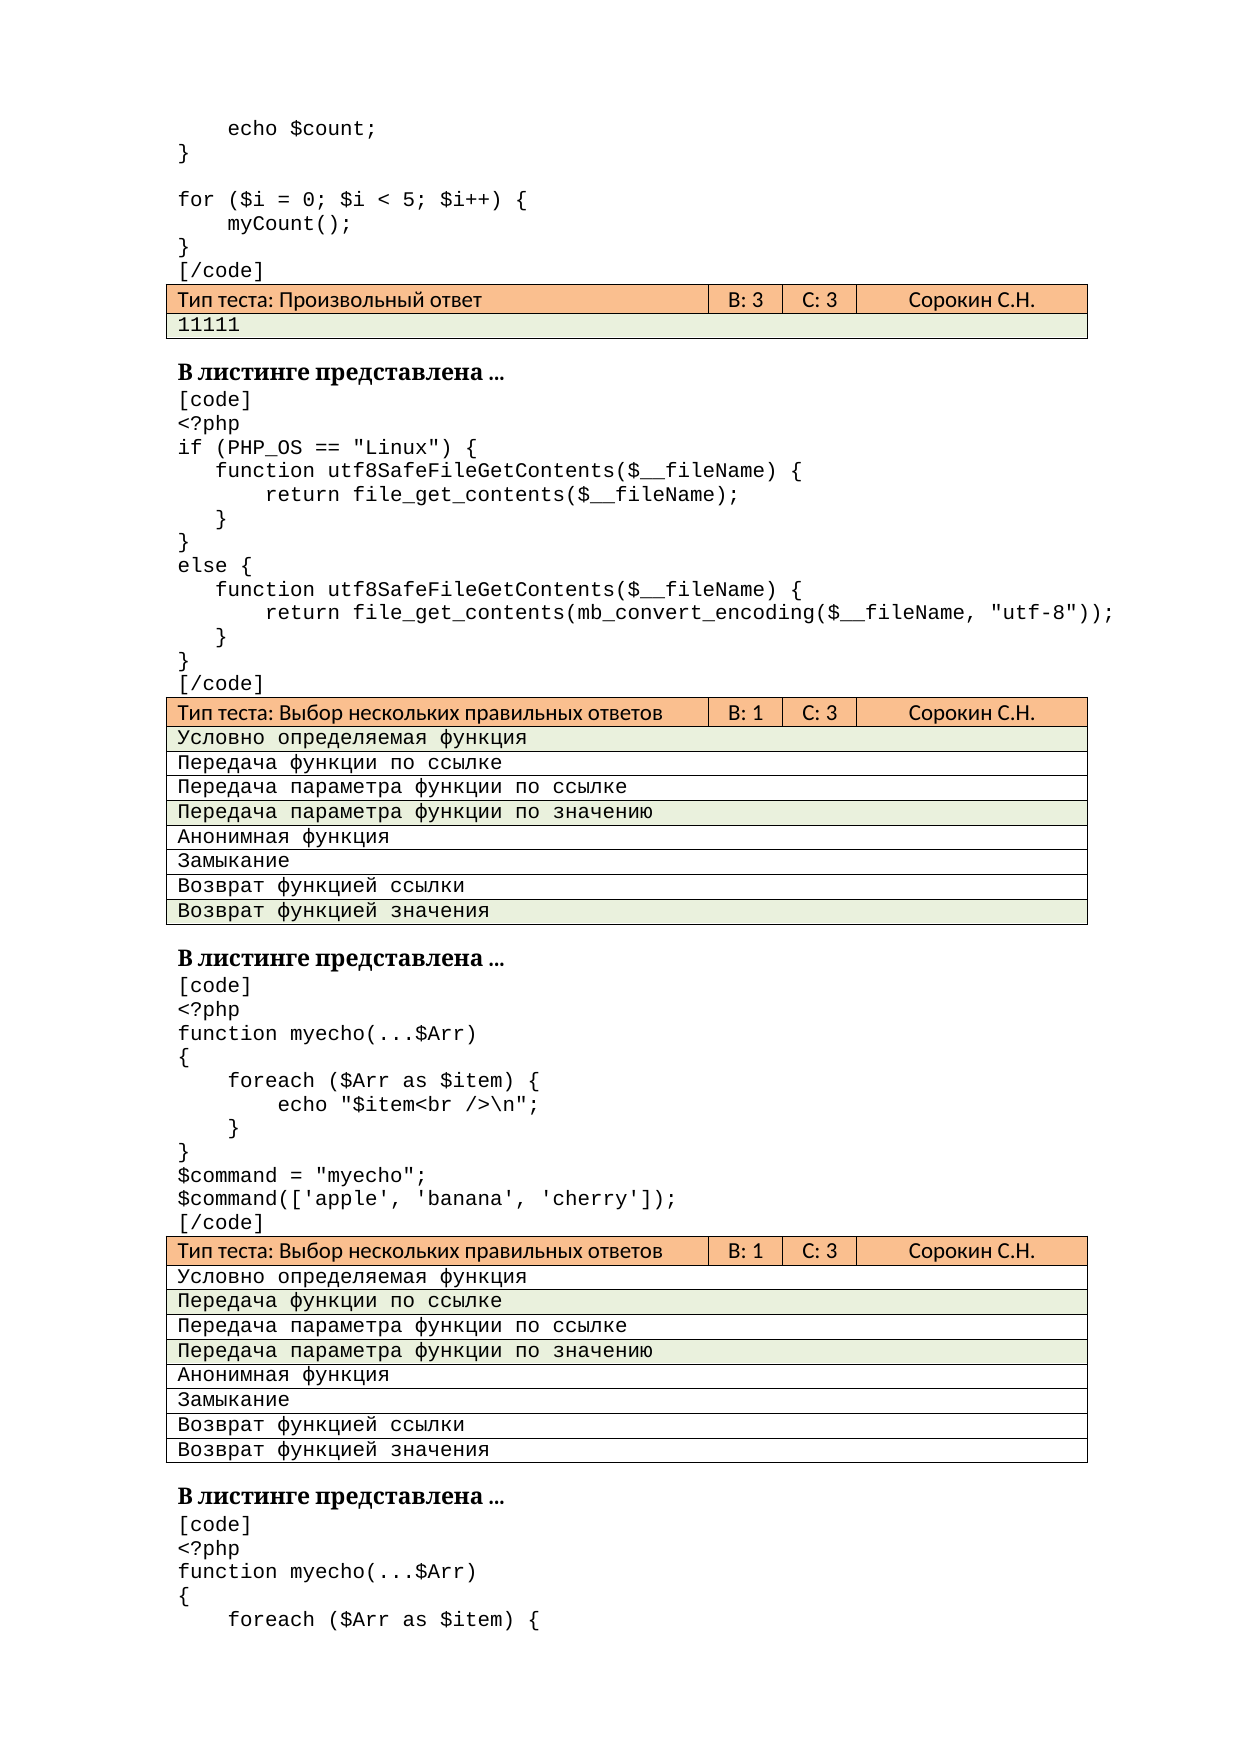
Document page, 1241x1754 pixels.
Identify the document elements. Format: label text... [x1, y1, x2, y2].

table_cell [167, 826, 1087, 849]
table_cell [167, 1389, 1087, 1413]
text return file_get_contents(mb_convert_encoding($__fileName, "utf-8")); [177, 602, 1152, 626]
text [/code] [177, 1212, 1152, 1236]
text } [177, 649, 1152, 673]
text <?php [177, 999, 1152, 1023]
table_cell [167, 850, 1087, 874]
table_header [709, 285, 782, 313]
text [code] [177, 1514, 1152, 1538]
text [/code] [177, 673, 1152, 697]
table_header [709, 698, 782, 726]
text function utf8SafeFileGetContents($__fileName) { [177, 460, 1152, 484]
text for ($i = 0; $i < 5; $i++) { [177, 189, 1152, 213]
text [code] [177, 389, 1152, 413]
text $command = "myecho"; [177, 1165, 1152, 1188]
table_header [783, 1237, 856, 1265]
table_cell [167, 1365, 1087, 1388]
text } [177, 1141, 1152, 1165]
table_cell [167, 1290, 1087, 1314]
subtitle В листинге представлена ... [177, 359, 1152, 386]
text } [177, 626, 1152, 649]
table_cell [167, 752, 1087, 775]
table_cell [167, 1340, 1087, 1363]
text } [177, 1117, 1152, 1141]
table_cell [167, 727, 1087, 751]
text echo $count; [177, 118, 1152, 142]
text if (PHP_OS == "Linux") { [177, 437, 1152, 460]
subtitle В листинге представлена ... [177, 1484, 1152, 1510]
text } [177, 142, 1152, 165]
text <?php [177, 1538, 1152, 1562]
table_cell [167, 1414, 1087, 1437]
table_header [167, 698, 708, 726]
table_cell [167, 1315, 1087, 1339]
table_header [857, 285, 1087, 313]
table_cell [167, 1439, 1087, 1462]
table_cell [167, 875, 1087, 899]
text } [177, 508, 1152, 531]
text } [177, 236, 1152, 260]
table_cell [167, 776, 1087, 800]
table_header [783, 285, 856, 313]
text [/code] [177, 260, 1152, 284]
text { [177, 1046, 1152, 1070]
text foreach ($Arr as $item) { [177, 1070, 1152, 1094]
text else { [177, 555, 1152, 579]
text } [177, 531, 1152, 555]
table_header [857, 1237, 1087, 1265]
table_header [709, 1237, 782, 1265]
text echo "$item<br />\n"; [177, 1094, 1152, 1117]
subtitle В листинге представлена ... [177, 945, 1152, 972]
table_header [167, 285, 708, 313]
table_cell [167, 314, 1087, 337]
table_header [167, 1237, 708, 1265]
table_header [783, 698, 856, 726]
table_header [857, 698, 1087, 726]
text function myecho(...$Arr) [177, 1562, 1152, 1585]
text $command(['apple', 'banana', 'cherry']); [177, 1188, 1152, 1212]
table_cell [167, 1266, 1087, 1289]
text function utf8SafeFileGetContents($__fileName) { [177, 579, 1152, 602]
text return file_get_contents($__fileName); [177, 484, 1152, 508]
text { [177, 1585, 1152, 1609]
text myCount(); [177, 213, 1152, 236]
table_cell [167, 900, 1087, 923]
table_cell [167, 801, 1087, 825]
text foreach ($Arr as $item) { [177, 1609, 1152, 1632]
text [code] [177, 976, 1152, 999]
text function myecho(...$Arr) [177, 1023, 1152, 1046]
text <?php [177, 413, 1152, 437]
